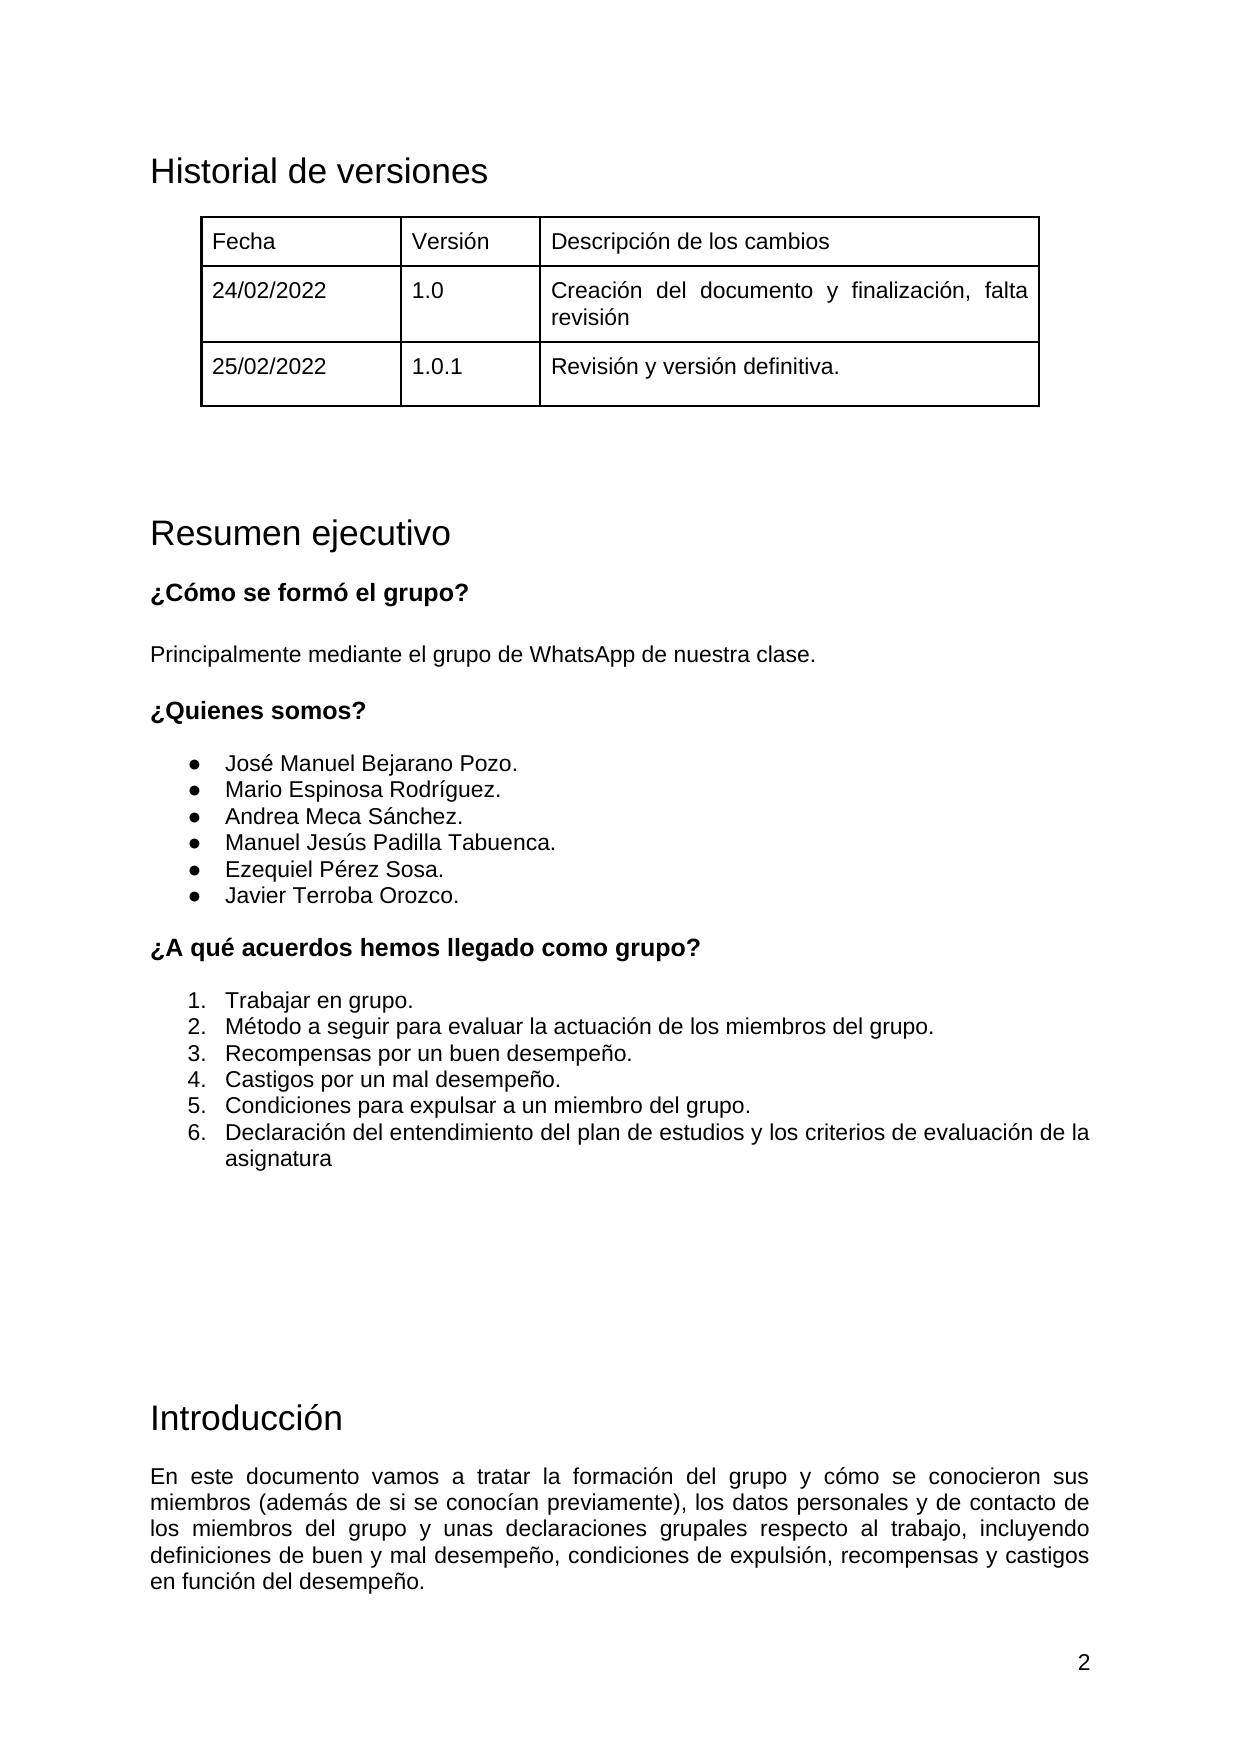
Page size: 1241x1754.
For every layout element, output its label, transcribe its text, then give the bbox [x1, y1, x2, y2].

list Recompensas por un buen desempeño. [187, 1040, 1090, 1066]
list Ezequiel Pérez Sosa. [187, 856, 1090, 882]
text ¿Cómo se formó el grupo? [150, 578, 1090, 607]
list Declaración del entendimiento del plan de estudios y los criterios de evaluación de la asignatura [187, 1119, 1090, 1171]
text ¿A qué acuerdos hemos llegado como grupo? [150, 933, 1090, 962]
table_header Versión [402, 218, 539, 265]
table_header Descripción de los cambios [541, 218, 1038, 265]
list Manuel Jesús Padilla Tabuenca. [187, 829, 1090, 856]
list Mario Espinosa Rodríguez. [187, 776, 1090, 803]
subtitle Historial de versiones [150, 150, 1090, 191]
list Castigos por un mal desempeño. [187, 1066, 1090, 1092]
text ¿Quienes somos? [150, 696, 1090, 725]
table_cell 1.0.1 [402, 343, 539, 405]
table_header Fecha [203, 218, 400, 265]
list Trabajar en grupo. [187, 987, 1090, 1013]
table_cell Creación del documento y finalización, falta revisión [541, 267, 1038, 341]
table_cell 25/02/2022 [203, 343, 400, 405]
table_cell 1.0 [402, 267, 539, 341]
list Andrea Meca Sánchez. [187, 803, 1090, 829]
table_cell Revisión y versión definitiva. [541, 343, 1038, 405]
text Principalmente mediante el grupo de WhatsApp de nuestra clase. [150, 641, 1090, 667]
list Javier Terroba Orozco. [187, 882, 1090, 908]
list José Manuel Bejarano Pozo. [187, 750, 1090, 776]
subtitle Resumen ejecutivo [150, 512, 1090, 553]
text En este documento vamos a tratar la formación del grupo y cómo se conocieron sus miembros (además de si se conocían previamente), los datos personales y de contacto de los miembros del grupo y unas declaraciones grupales respecto al trabajo, incluyendo definiciones de buen y mal desempeño, condiciones de expulsión, recompensas y castigos en función del desempeño. [150, 1463, 1090, 1594]
subtitle Introducción [150, 1397, 1090, 1438]
list Método a seguir para evaluar la actuación de los miembros del grupo. [187, 1013, 1090, 1040]
list Condiciones para expulsar a un miembro del grupo. [187, 1092, 1090, 1119]
table_cell 24/02/2022 [203, 267, 400, 341]
